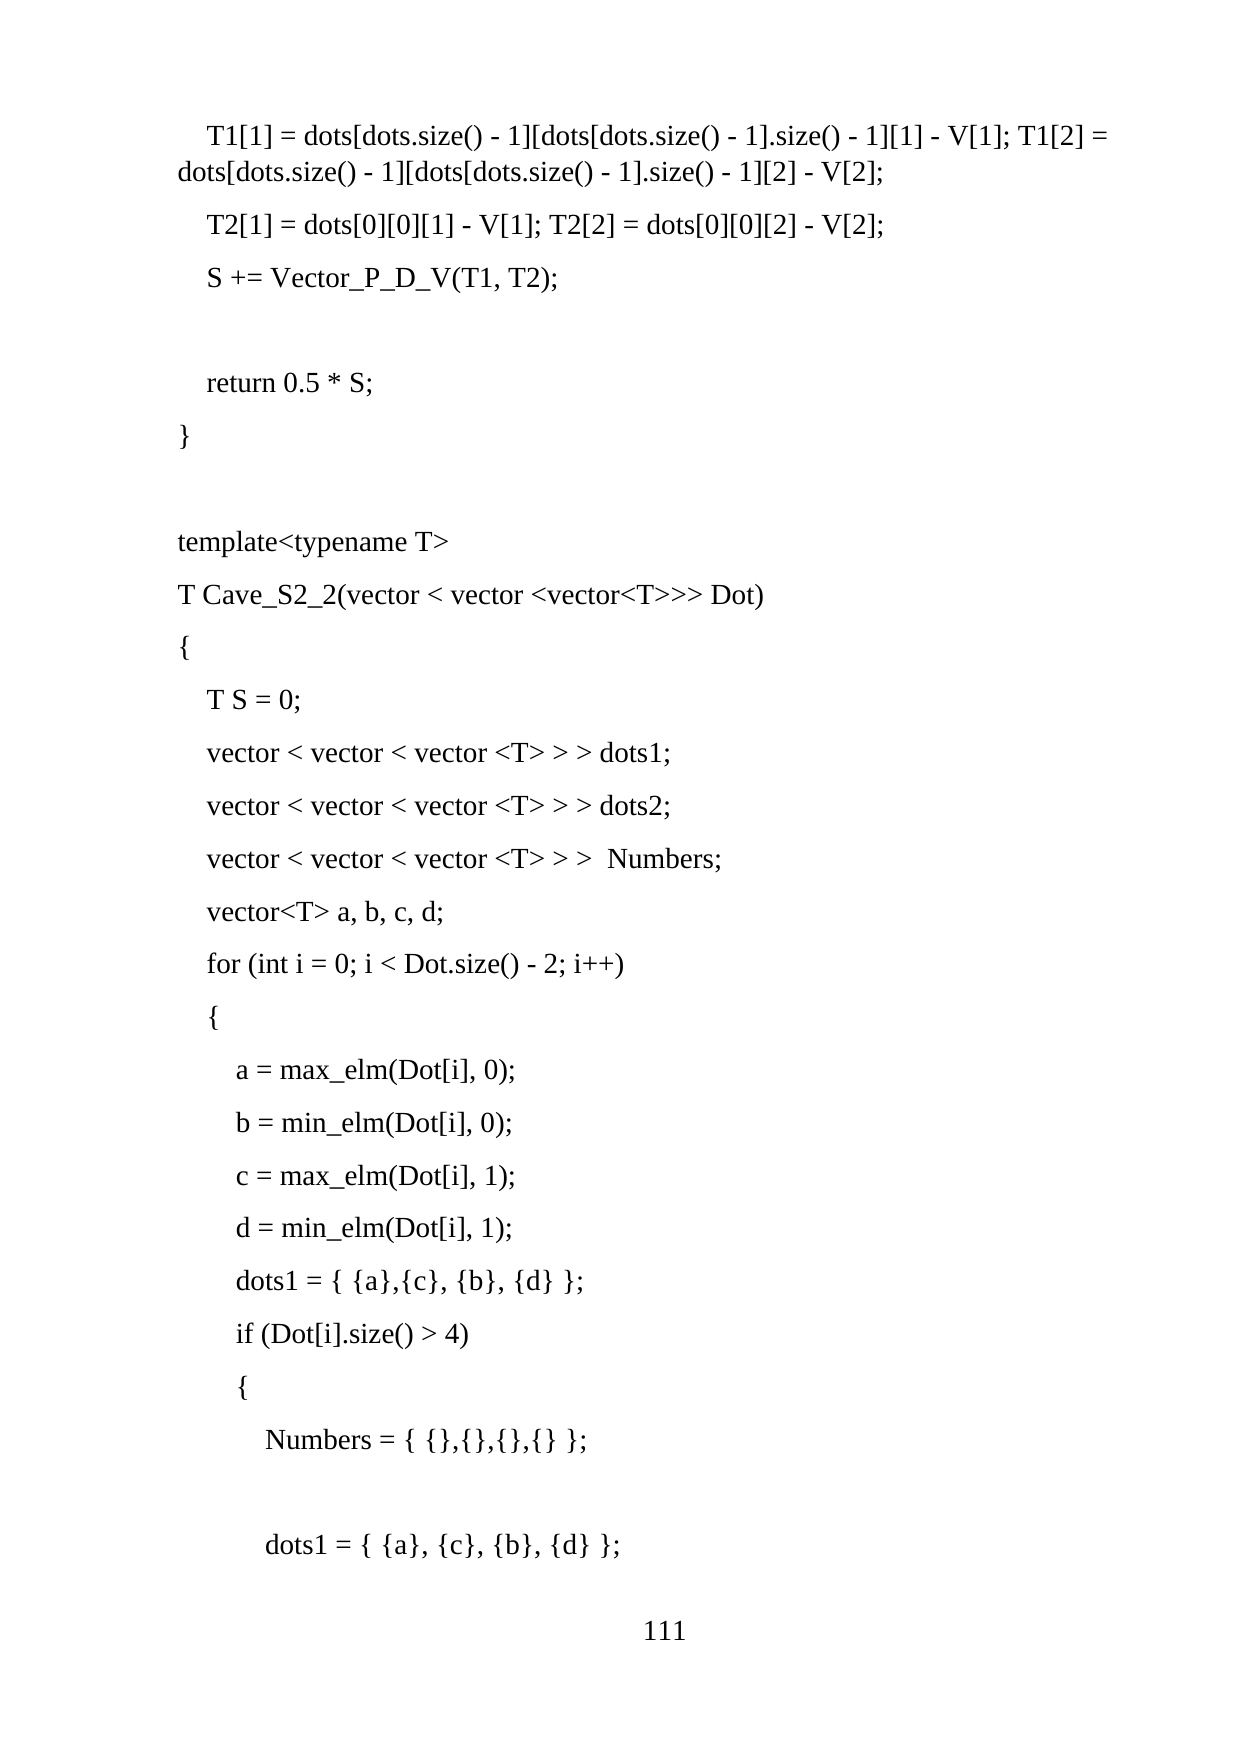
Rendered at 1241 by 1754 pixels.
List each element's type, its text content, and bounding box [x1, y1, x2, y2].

text T Cave_S2_2(vector < vector <vector<T>>> Dot) [177, 577, 1152, 610]
text T S = 0; [177, 682, 1152, 716]
text Numbers = { {},{},{},{} }; [177, 1422, 1152, 1455]
text } [177, 418, 1152, 452]
text for (int i = 0; i < Dot.size() - 2; i++) [177, 946, 1152, 980]
text { [177, 1369, 1152, 1402]
text dots1 = { {a},{c}, {b}, {d} }; [177, 1263, 1152, 1297]
text a = max_elm(Dot[i], 0); [177, 1052, 1152, 1086]
text if (Dot[i].size() > 4) [177, 1316, 1152, 1350]
text dots1 = { {a}, {c}, {b}, {d} }; [177, 1527, 1152, 1561]
text S += Vector_P_D_V(T1, T2); [177, 260, 1152, 293]
text return 0.5 * S; [177, 366, 1152, 399]
text vector < vector < vector <T> > > Numbers; [177, 841, 1152, 874]
text b = min_elm(Dot[i], 0); [177, 1105, 1152, 1138]
text T1[1] = dots[dots.size() - 1][dots[dots.size() - 1].size() - 1][1] - V[1]; T1[2] = dots[dots.size() - 1][dots[dots.size() - 1].size() - 1][2] - V[2]; [177, 118, 1152, 188]
text T2[1] = dots[0][0][1] - V[1]; T2[2] = dots[0][0][2] - V[2]; [177, 207, 1152, 241]
text c = max_elm(Dot[i], 1); [177, 1158, 1152, 1191]
text d = min_elm(Dot[i], 1); [177, 1211, 1152, 1244]
text vector < vector < vector <T> > > dots1; [177, 735, 1152, 769]
text { [177, 629, 1152, 663]
text vector < vector < vector <T> > > dots2; [177, 788, 1152, 822]
text { [177, 999, 1152, 1033]
text vector<T> a, b, c, d; [177, 894, 1152, 927]
text template<typename T> [177, 524, 1152, 557]
